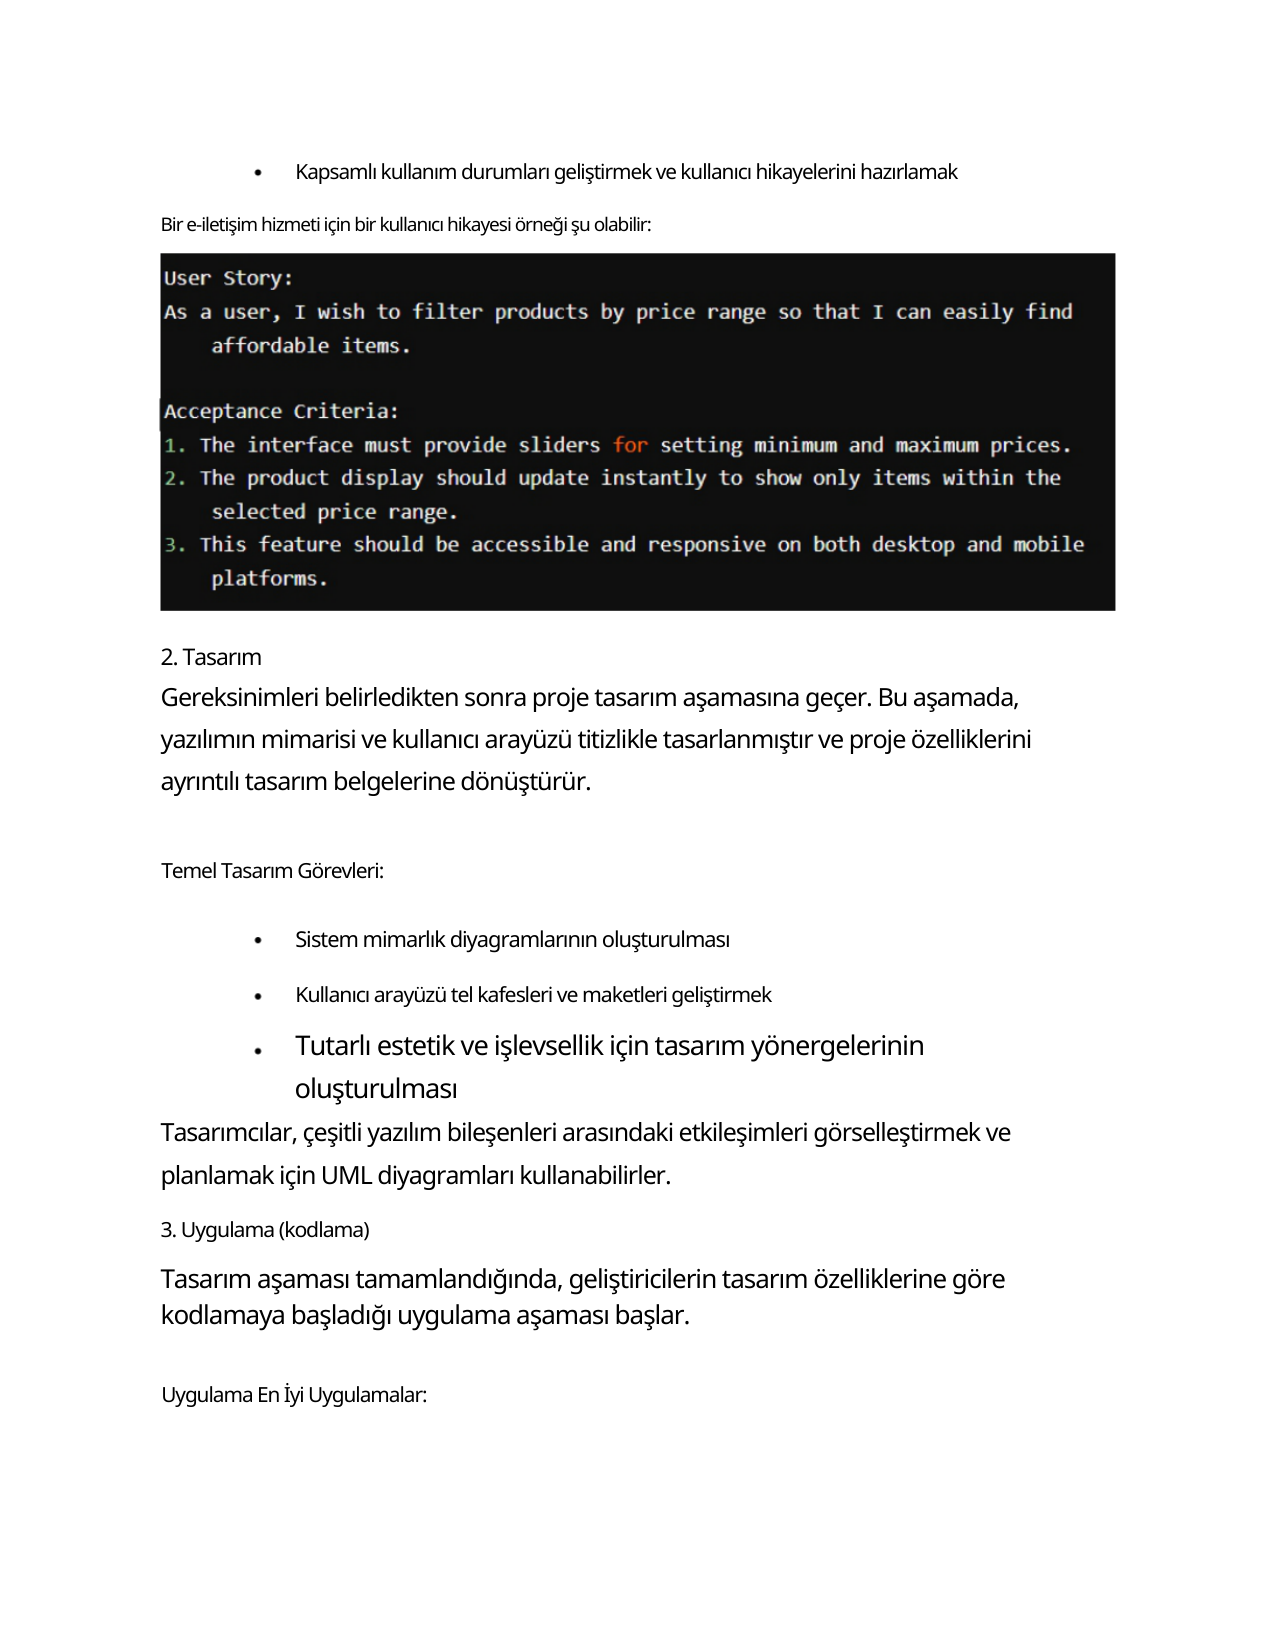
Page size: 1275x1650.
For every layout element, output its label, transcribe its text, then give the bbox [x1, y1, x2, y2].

text 2. Tasarım Gereksinimleri belirledikten sonra proje tasarım aşamasına geçer. Bu aşamada, yazılımın mimarisi ve kullanıcı arayüzü titizlikle tasarlanmıştır ve proje özelliklerini ayrıntılı tasarım belgelerine dönüştürür. [160, 632, 1080, 798]
text Bir e-iletişim hizmeti için bir kullanıcı hikayesi örneği şu olabilir: [160, 210, 1125, 236]
text Tutarlı estetik ve işlevsellik için tasarım yönergelerinin oluşturulması Tasarımcılar, çeşitli yazılım bileşenleri arasındaki etkileşimleri görselleştirmek ve planlamak için UML diyagramları kullanabilirler. [160, 1021, 1065, 1193]
text Temel Tasarım Görevleri: [161, 856, 1125, 884]
text Kapsamlı kullanım durumları geliştirmek ve kullanıcı hikayelerini hazırlamak [295, 157, 1125, 185]
picture [0, 0, 1275, 1650]
text 3. Uygulama (kodlama) [160, 1215, 1125, 1243]
text Sistem mimarlık diyagramlarının oluşturulması [295, 924, 1125, 953]
text Uygulama En İyi Uygulamalar: [161, 1381, 1125, 1408]
text Tasarım aşaması tamamlandığında, geliştiricilerin tasarım özelliklerine göre kodlamaya başladığı uygulama aşaması başlar. [160, 1260, 1050, 1332]
text Kullanıcı arayüzü tel kafesleri ve maketleri geliştirmek [295, 980, 1125, 1008]
